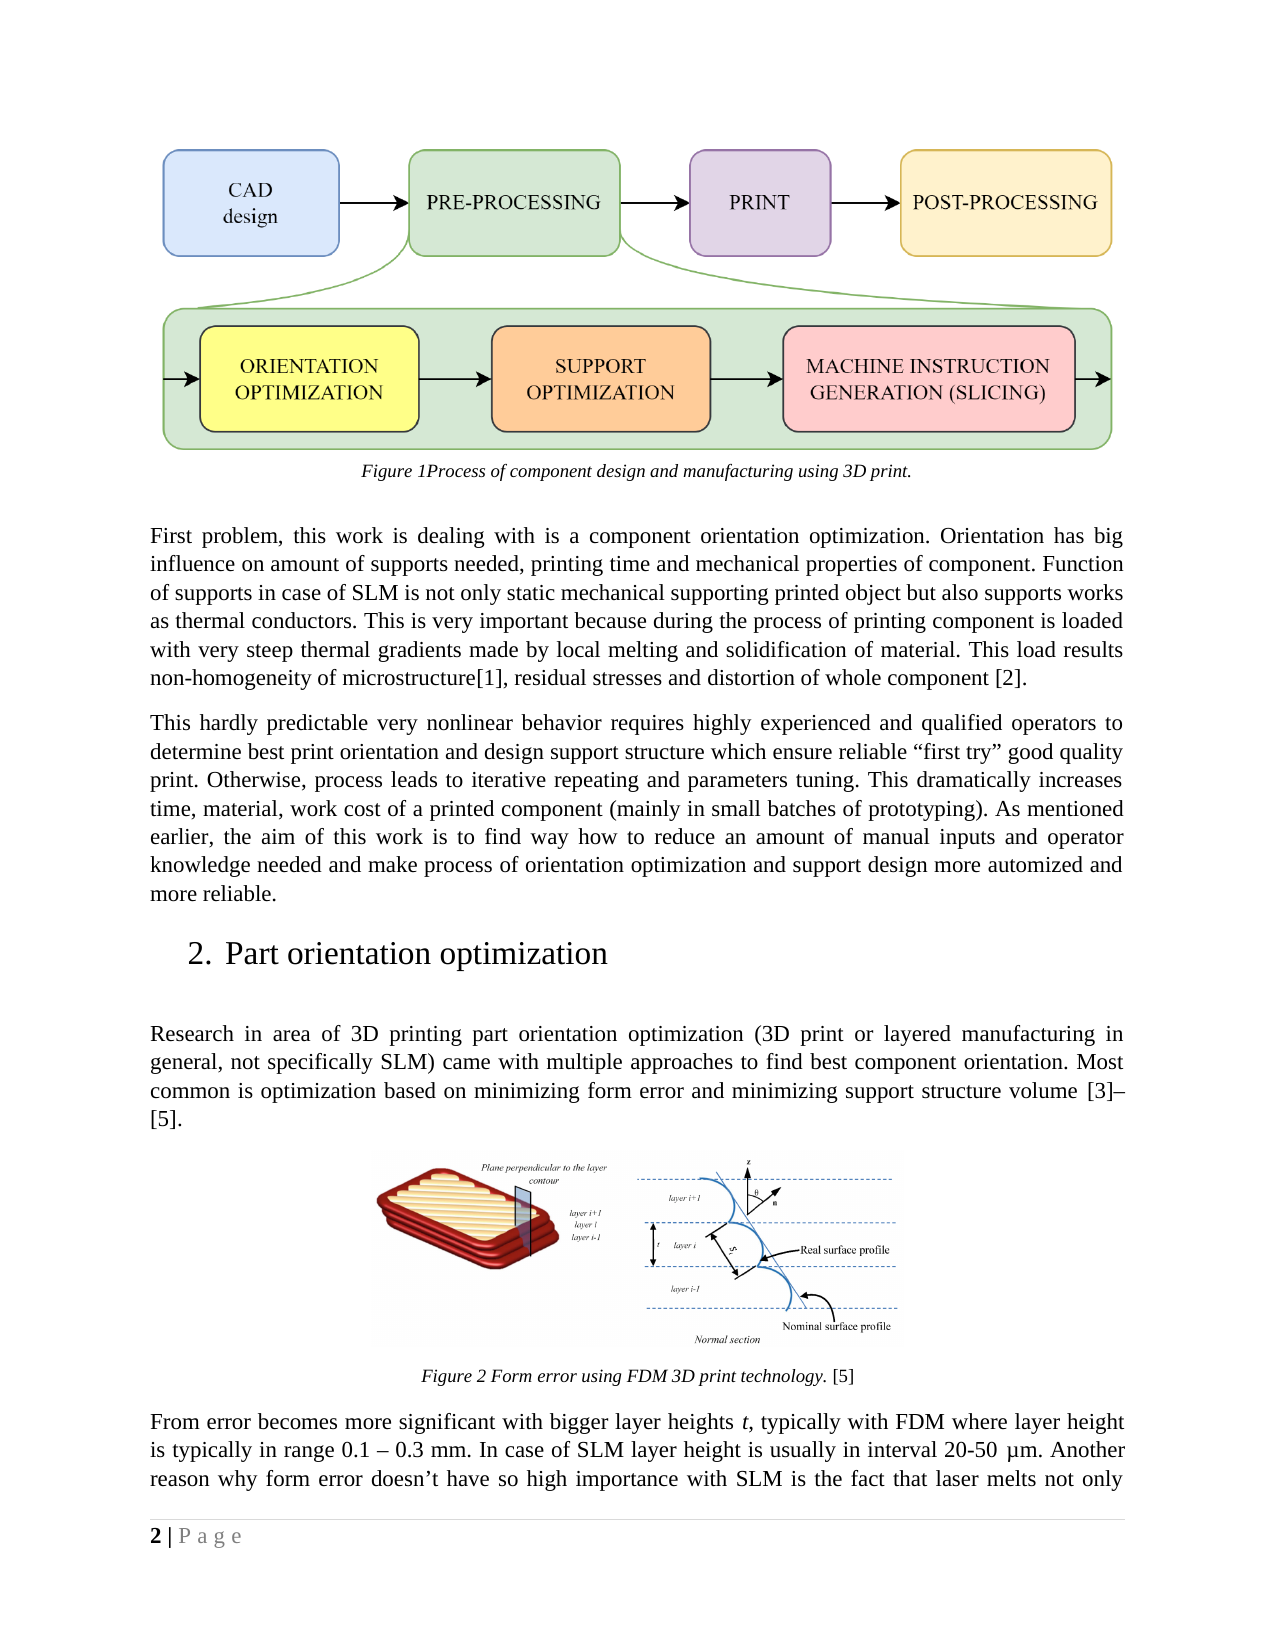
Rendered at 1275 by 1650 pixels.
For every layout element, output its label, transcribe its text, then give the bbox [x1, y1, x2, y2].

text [150, 1408, 1125, 1491]
text Research in area of 3D printing part orientation optimization (3D print or layered manufacturing in general, not specifically SLM) came with multiple approaches to find best component orientation. Most common is optimization based on minimizing form error and minimizing support structure volume . [150, 1020, 1125, 1131]
text This hardly predictable very nonlinear behavior requires highly experienced and qualified operators to determine best print orientation and design support structure which ensure reliable “first try” good quality print. Otherwise, process leads to iterative repeating and parameters tuning. This dramatically increases time, material, work cost of a printed component (mainly in small batches of prototyping). As mentioned earlier, the aim of this work is to find way how to reduce an amount of manual inputs and operator knowledge needed and make process of orientation optimization and support design more automized and more reliable. [150, 709, 1125, 906]
picture [371, 1150, 904, 1347]
subtitle Part orientation optimization [187, 933, 1125, 972]
picture [150, 149, 1126, 450]
text First problem, this work is dealing with is a component orientation optimization. Orientation has big influence on amount of supports needed, printing time and mechanical properties of component. Function of supports in case of SLM is not only static mechanical supporting printed object but also supports works as thermal conductors. This is very important because during the process of printing component is loaded with very steep thermal gradients made by local melting and solidification of material. This load results non-homogeneity of microstructure, residual stresses and distortion of whole component . [150, 522, 1125, 691]
text Figure Form error using FDM 3D print technology. [150, 1365, 1125, 1387]
